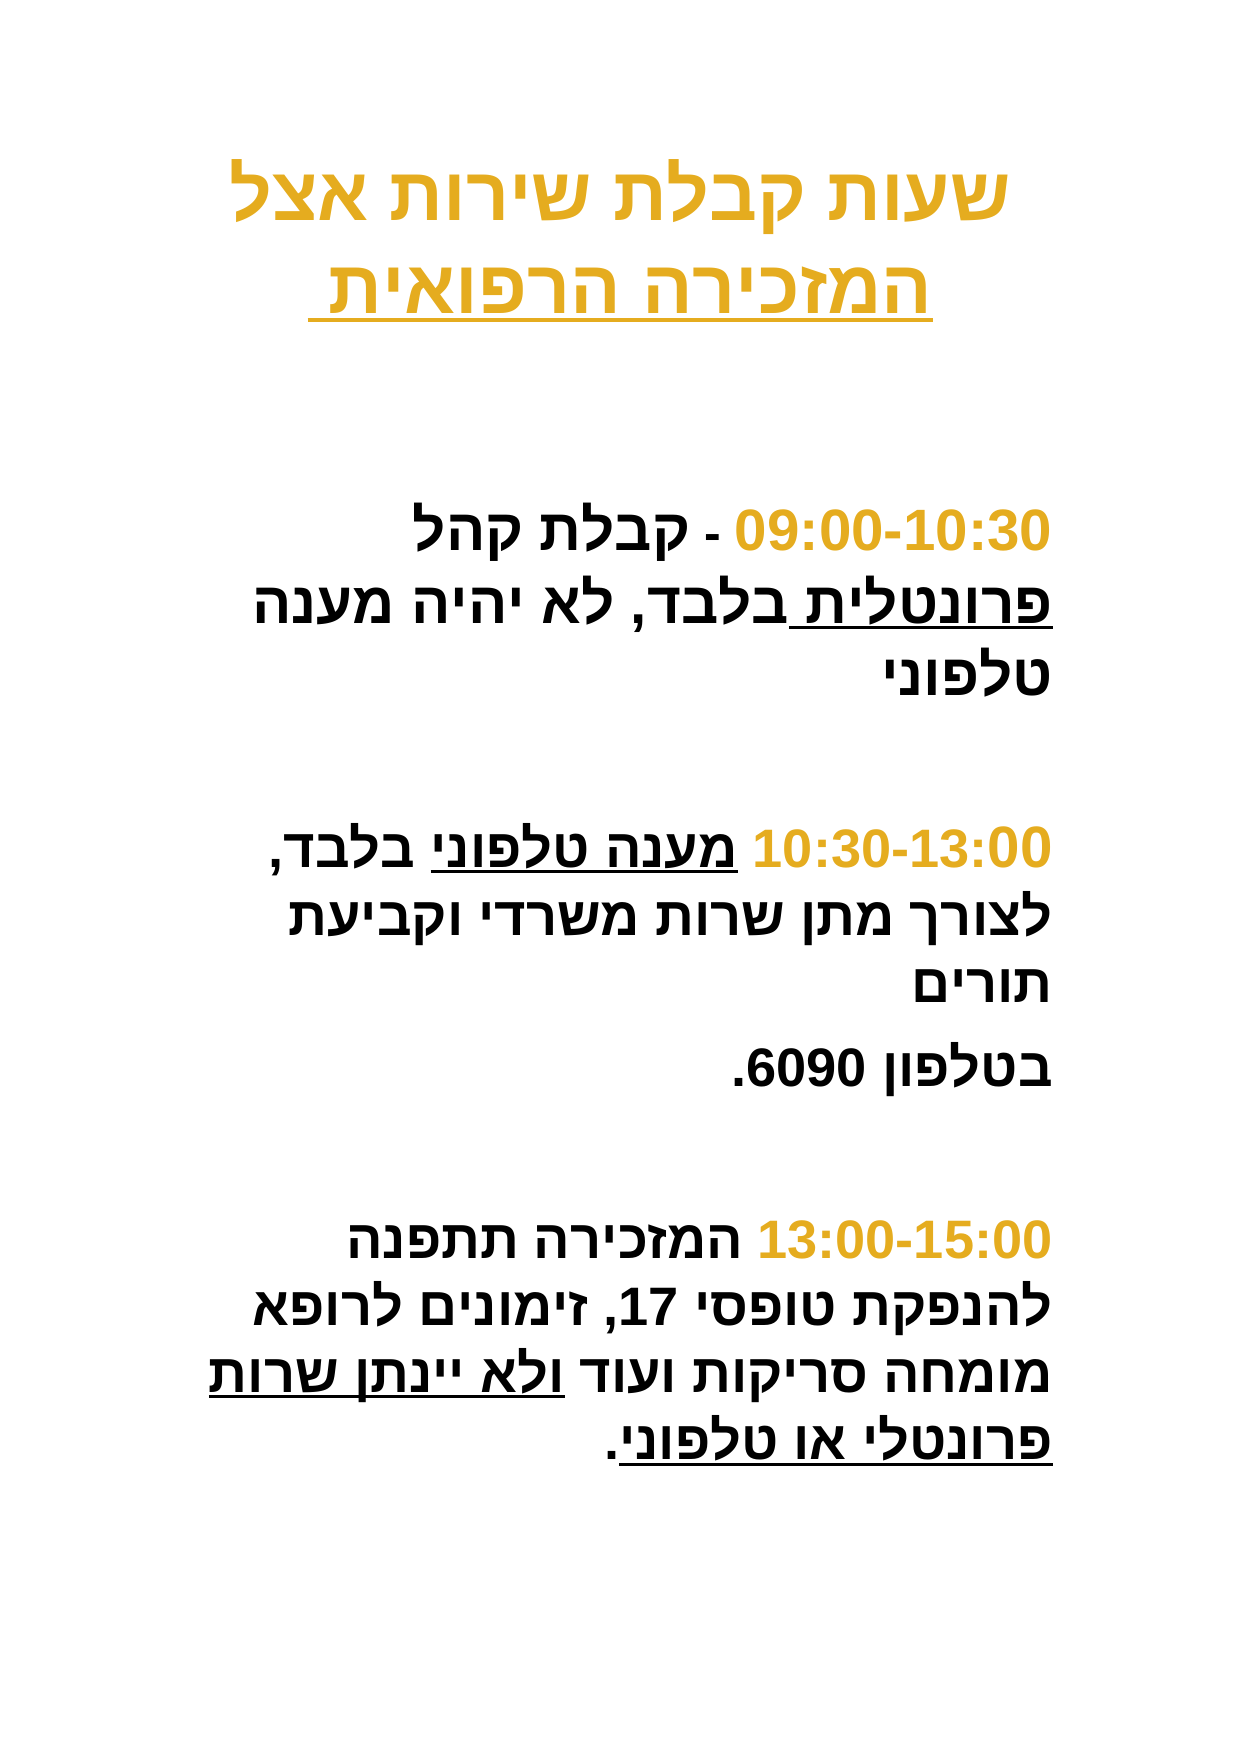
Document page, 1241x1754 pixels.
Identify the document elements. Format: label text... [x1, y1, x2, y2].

text 13:00-15:00 המזכירה תתפנה להנפקת טופסי 17, זימונים לרופא מומחה סריקות ועוד ולא יינתן שרות פרונטלי או טלפוני. [187, 1207, 1053, 1471]
text 10:30-13:00 מענה טלפוני בלבד, לצורך מתן שרות משרדי וקביעת תורים [187, 812, 1053, 1014]
text שעות קבלת שירות אצל המזכירה הרפואית [187, 150, 1053, 329]
text 09:00-10:30 - קבלת קהל פרונטלית בלבד, לא יהיה מענה טלפוני [187, 496, 1053, 708]
text בטלפון 6090. [187, 1035, 1053, 1098]
